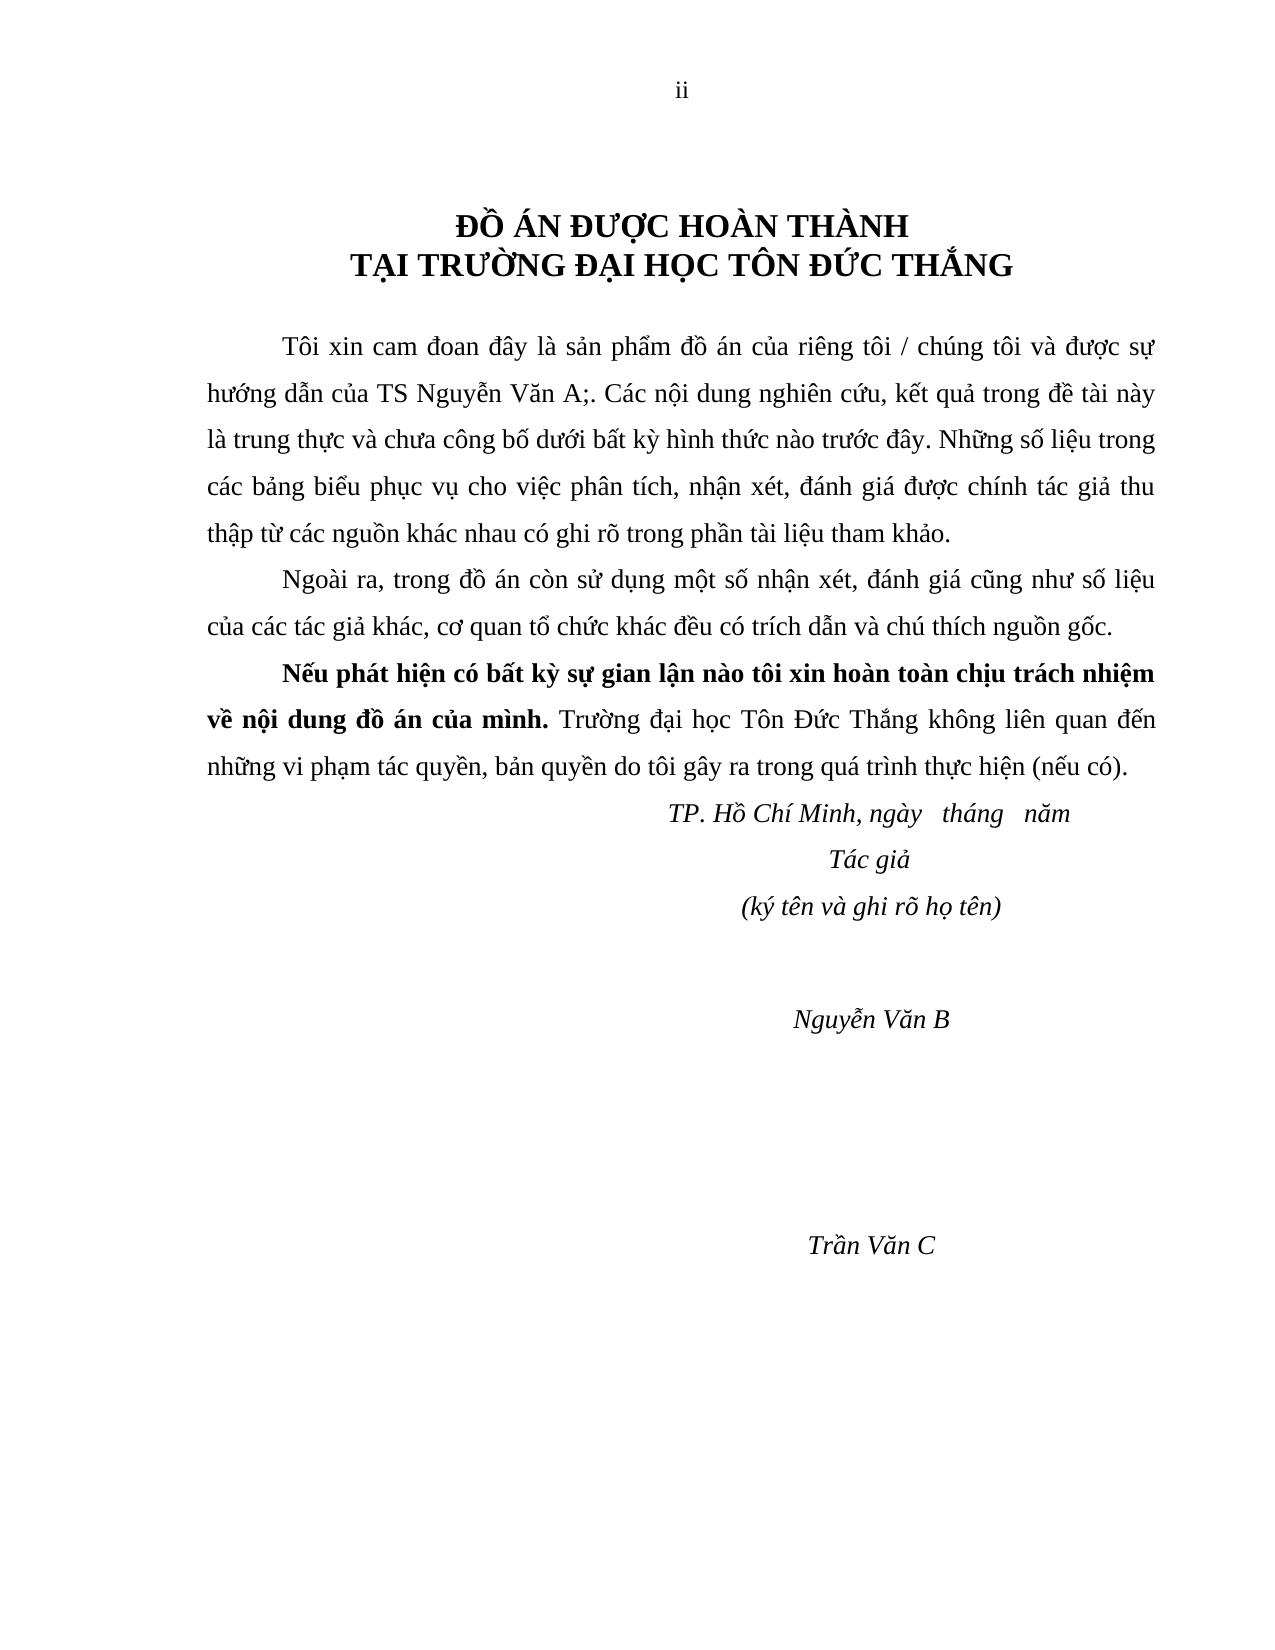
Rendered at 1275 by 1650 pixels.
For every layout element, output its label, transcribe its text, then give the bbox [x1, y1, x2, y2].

text Nguyễn Văn B [207, 1003, 1157, 1034]
text Ngoài ra, trong đồ án còn sử dụng một số nhận xét, đánh giá cũng như số liệu của các tác giả khác, cơ quan tổ chức khác đều có trích dẫn và chú thích nguồn gốc. [207, 563, 1157, 641]
text Tác giả [582, 843, 1157, 874]
text ĐỒ ÁN ĐƯỢC HOÀN THÀNH [207, 207, 1157, 245]
text Tôi xin cam đoan đây là sản phẩm đồ án của riêng tôi / chúng tôi và được sự hướng dẫn của TS Nguyễn Văn A;. Các nội dung nghiên cứu, kết quả trong đề tài này là trung thực và chưa công bố dưới bất kỳ hình thức nào trước đây. Những số liệu trong các bảng biểu phục vụ cho việc phân tích, nhận xét, đánh giá được chính tác giả thu thập từ các nguồn khác nhau có ghi rõ trong phần tài liệu tham khảo. [207, 330, 1157, 548]
text TẠI TRƯỜNG ĐẠI HỌC TÔN ĐỨC THẮNG [207, 245, 1157, 283]
text TP. Hồ Chí Minh, ngày tháng năm [582, 797, 1157, 828]
text Nếu phát hiện có bất kỳ sự gian lận nào tôi xin hoàn toàn chịu trách nhiệm về nội dung đồ án của mình. Trường đại học Tôn Đức Thắng không liên quan đến những vi phạm tác quyền, bản quyền do tôi gây ra trong quá trình thực hiện (nếu có). [207, 657, 1157, 781]
text Trần Văn C [207, 1229, 1157, 1261]
text (ký tên và ghi rõ họ tên) [207, 890, 1157, 921]
